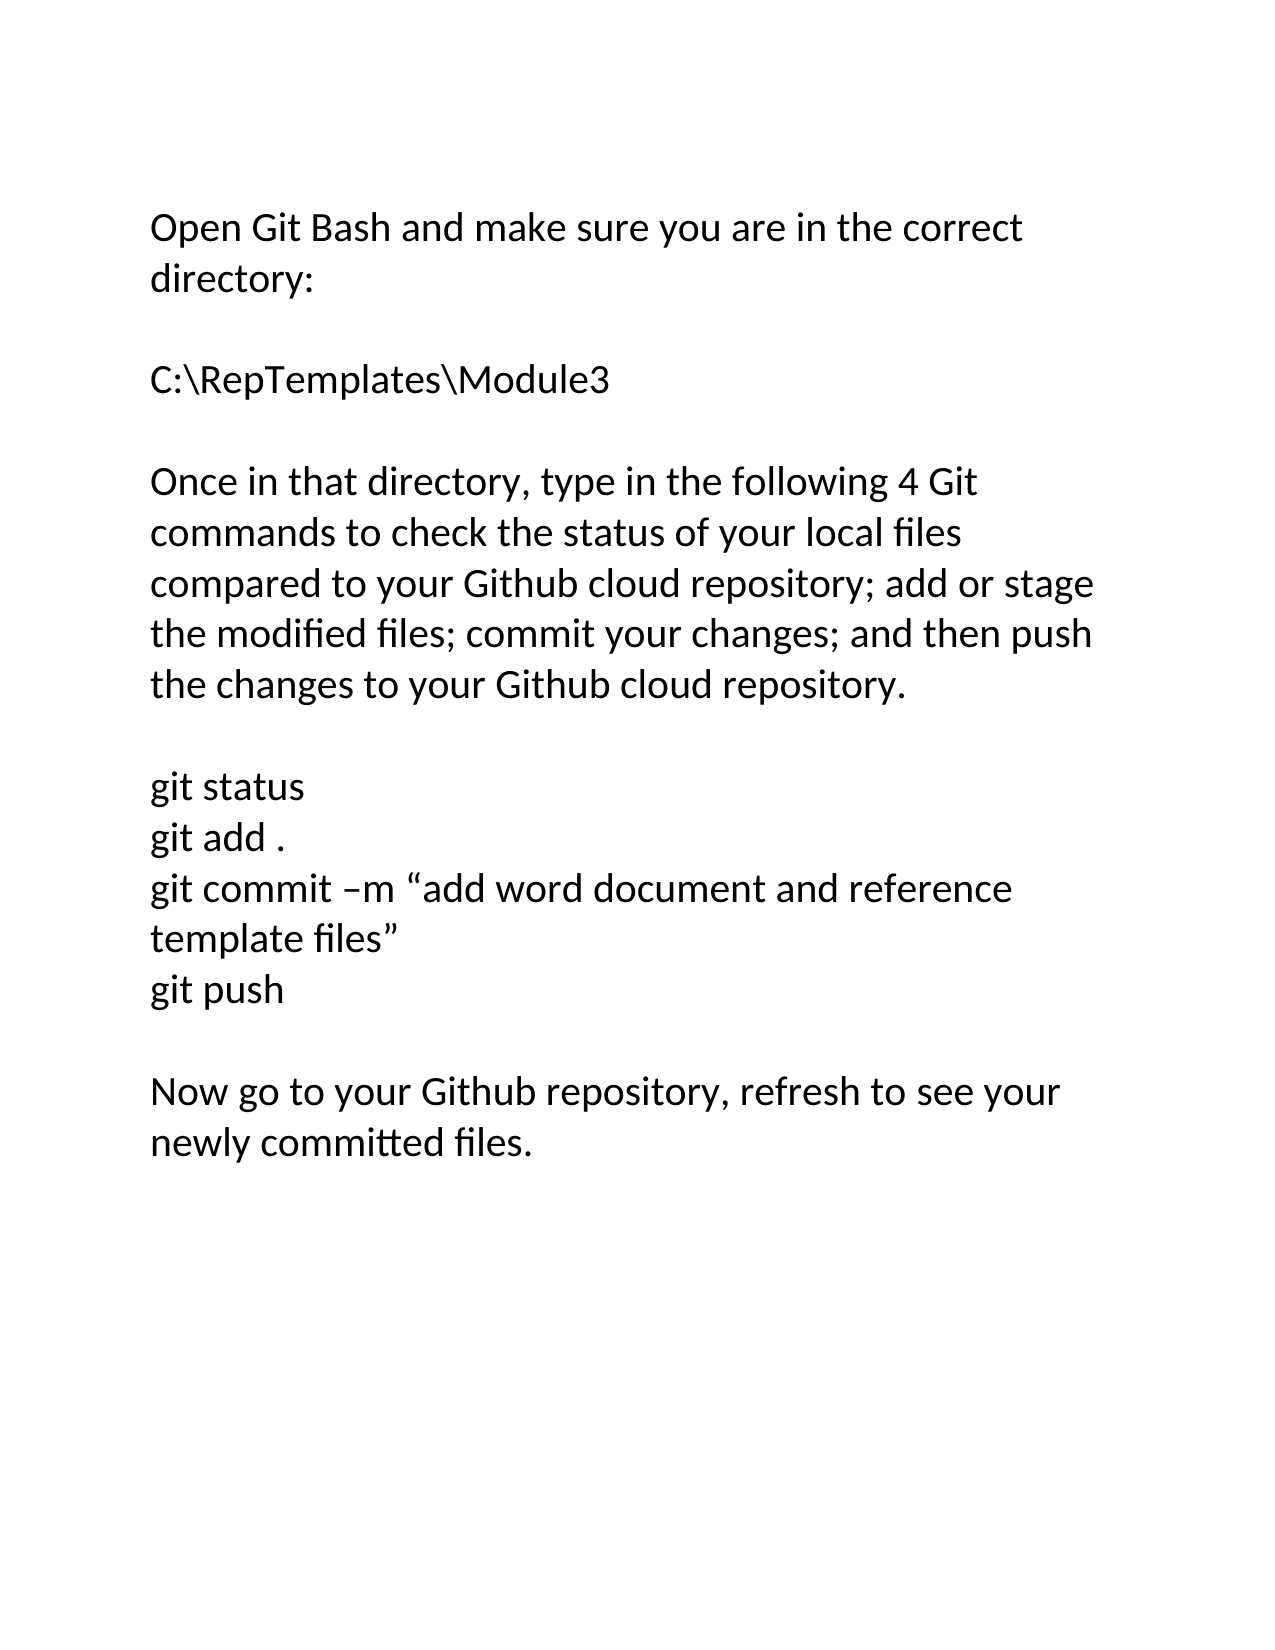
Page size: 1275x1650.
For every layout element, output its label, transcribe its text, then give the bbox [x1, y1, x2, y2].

text git add . [150, 811, 1125, 862]
text git push [150, 963, 1125, 1014]
text git status [150, 760, 1125, 811]
text C:\RepTemplates\Module3 [150, 353, 1125, 404]
text Now go to your Github repository, refresh to see your newly committed files. [150, 1065, 1125, 1167]
text Open Git Bash and make sure you are in the correct directory: [150, 201, 1125, 302]
text Once in that directory, type in the following 4 Git commands to check the status of your local files compared to your Github cloud repository; add or stage the modified files; commit your changes; and then push the changes to your Github cloud repository. [150, 455, 1125, 709]
text git commit –m “add word document and reference template files” [150, 862, 1125, 963]
